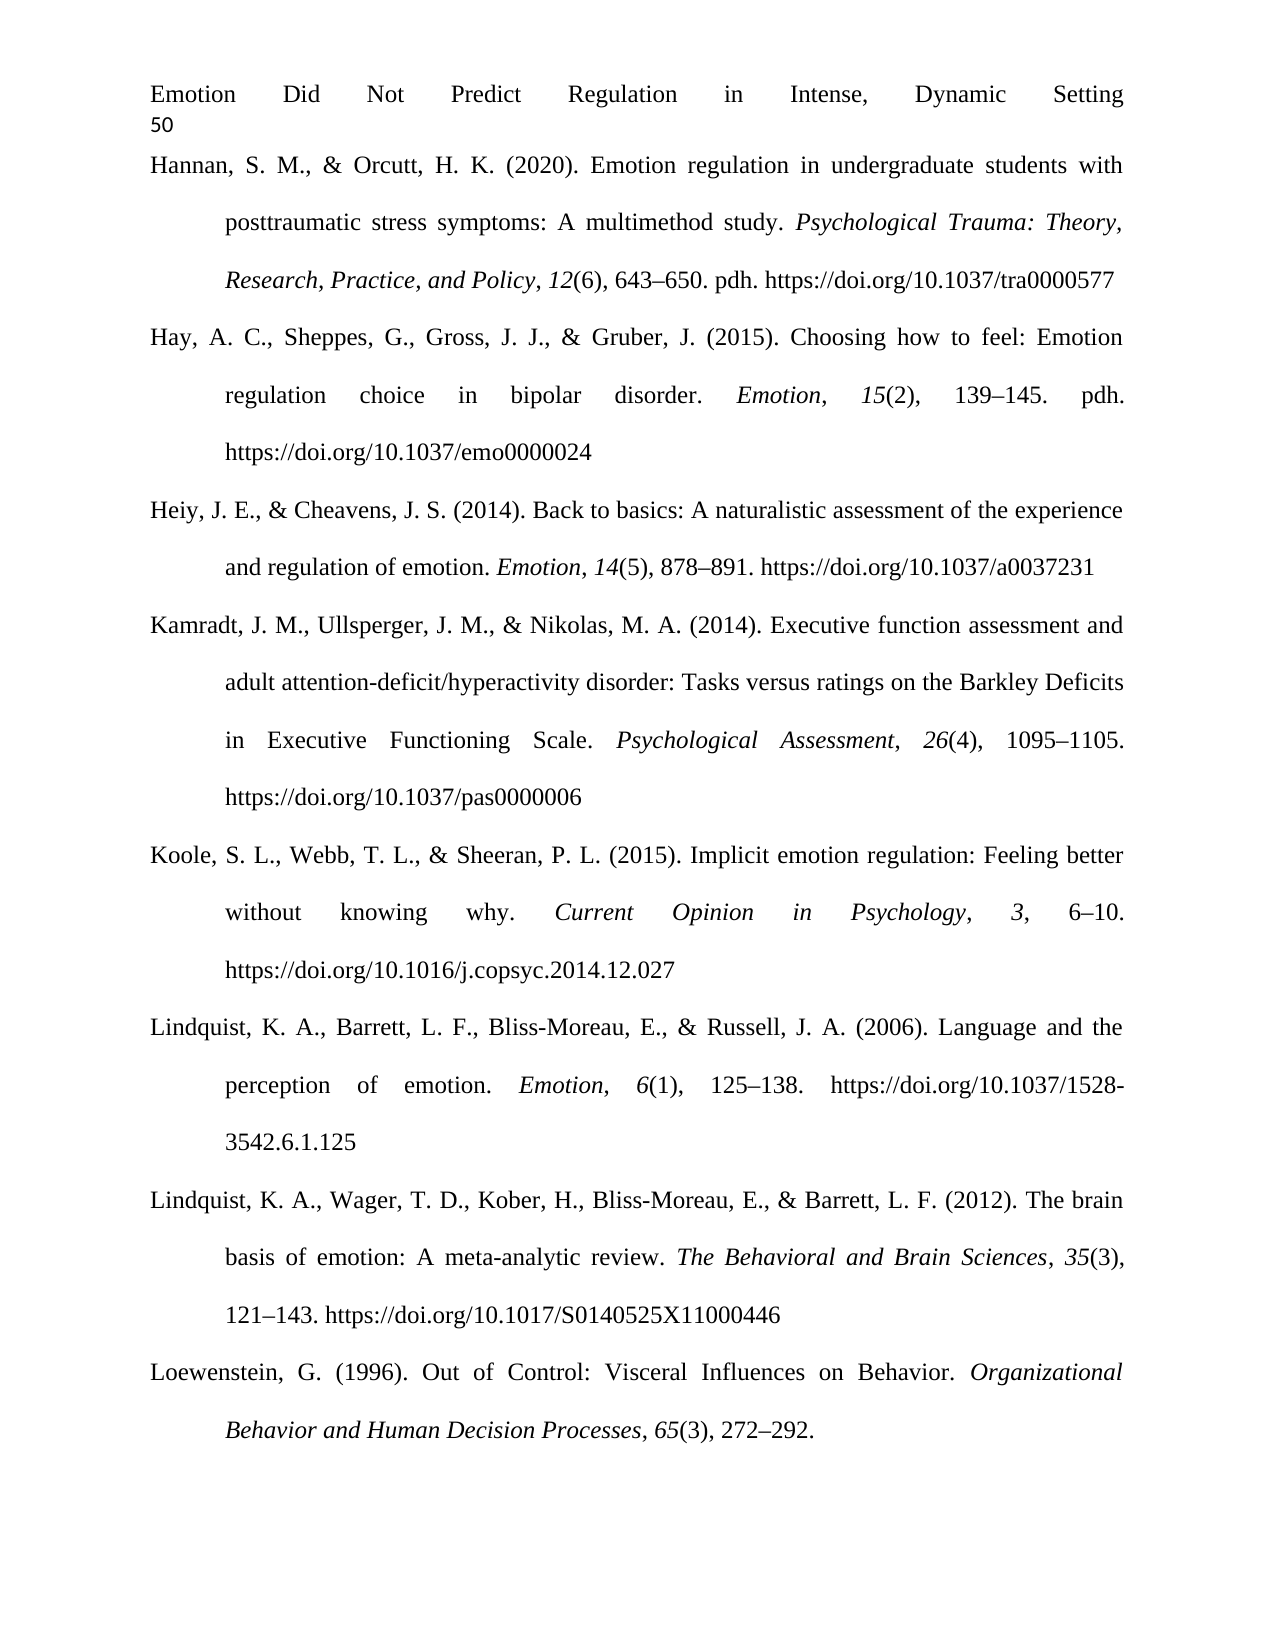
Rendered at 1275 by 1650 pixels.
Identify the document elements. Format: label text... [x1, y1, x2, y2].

text Loewenstein, G. (1996). Out of Control: Visceral Influences on Behavior. Organizational Behavior and Human Decision Processes, 65(3), 272–292. [150, 1357, 1125, 1444]
text Hannan, S. M., & Orcutt, H. K. (2020). Emotion regulation in undergraduate students with posttraumatic stress symptoms: A multimethod study. Psychological Trauma: Theory, Research, Practice, and Policy, 12(6), 643–650. pdh. https://doi.org/10.1037/tra0000577 [150, 150, 1125, 294]
text Heiy, J. E., & Cheavens, J. S. (2014). Back to basics: A naturalistic assessment of the experience and regulation of emotion. Emotion, 14(5), 878–891. https://doi.org/10.1037/a0037231 [150, 495, 1125, 581]
text Koole, S. L., Webb, T. L., & Sheeran, P. L. (2015). Implicit emotion regulation: Feeling better without knowing why. Current Opinion in Psychology, 3, 6–10. https://doi.org/10.1016/j.copsyc.2014.12.027 [150, 840, 1125, 984]
text Kamradt, J. M., Ullsperger, J. M., & Nikolas, M. A. (2014). Executive function assessment and adult attention-deficit/hyperactivity disorder: Tasks versus ratings on the Barkley Deficits in Executive Functioning Scale. Psychological Assessment, 26(4), 1095–1105. https://doi.org/10.1037/pas0000006 [150, 610, 1125, 811]
text Lindquist, K. A., Barrett, L. F., Bliss-Moreau, E., & Russell, J. A. (2006). Language and the perception of emotion. Emotion, 6(1), 125–138. https://doi.org/10.1037/1528-3542.6.1.125 [150, 1012, 1125, 1156]
text Lindquist, K. A., Wager, T. D., Kober, H., Bliss-Moreau, E., & Barrett, L. F. (2012). The brain basis of emotion: A meta-analytic review. The Behavioral and Brain Sciences, 35(3), 121–143. https://doi.org/10.1017/S0140525X11000446 [150, 1185, 1125, 1329]
text Hay, A. C., Sheppes, G., Gross, J. J., & Gruber, J. (2015). Choosing how to feel: Emotion regulation choice in bipolar disorder. Emotion, 15(2), 139–145. pdh. https://doi.org/10.1037/emo0000024 [150, 322, 1125, 466]
